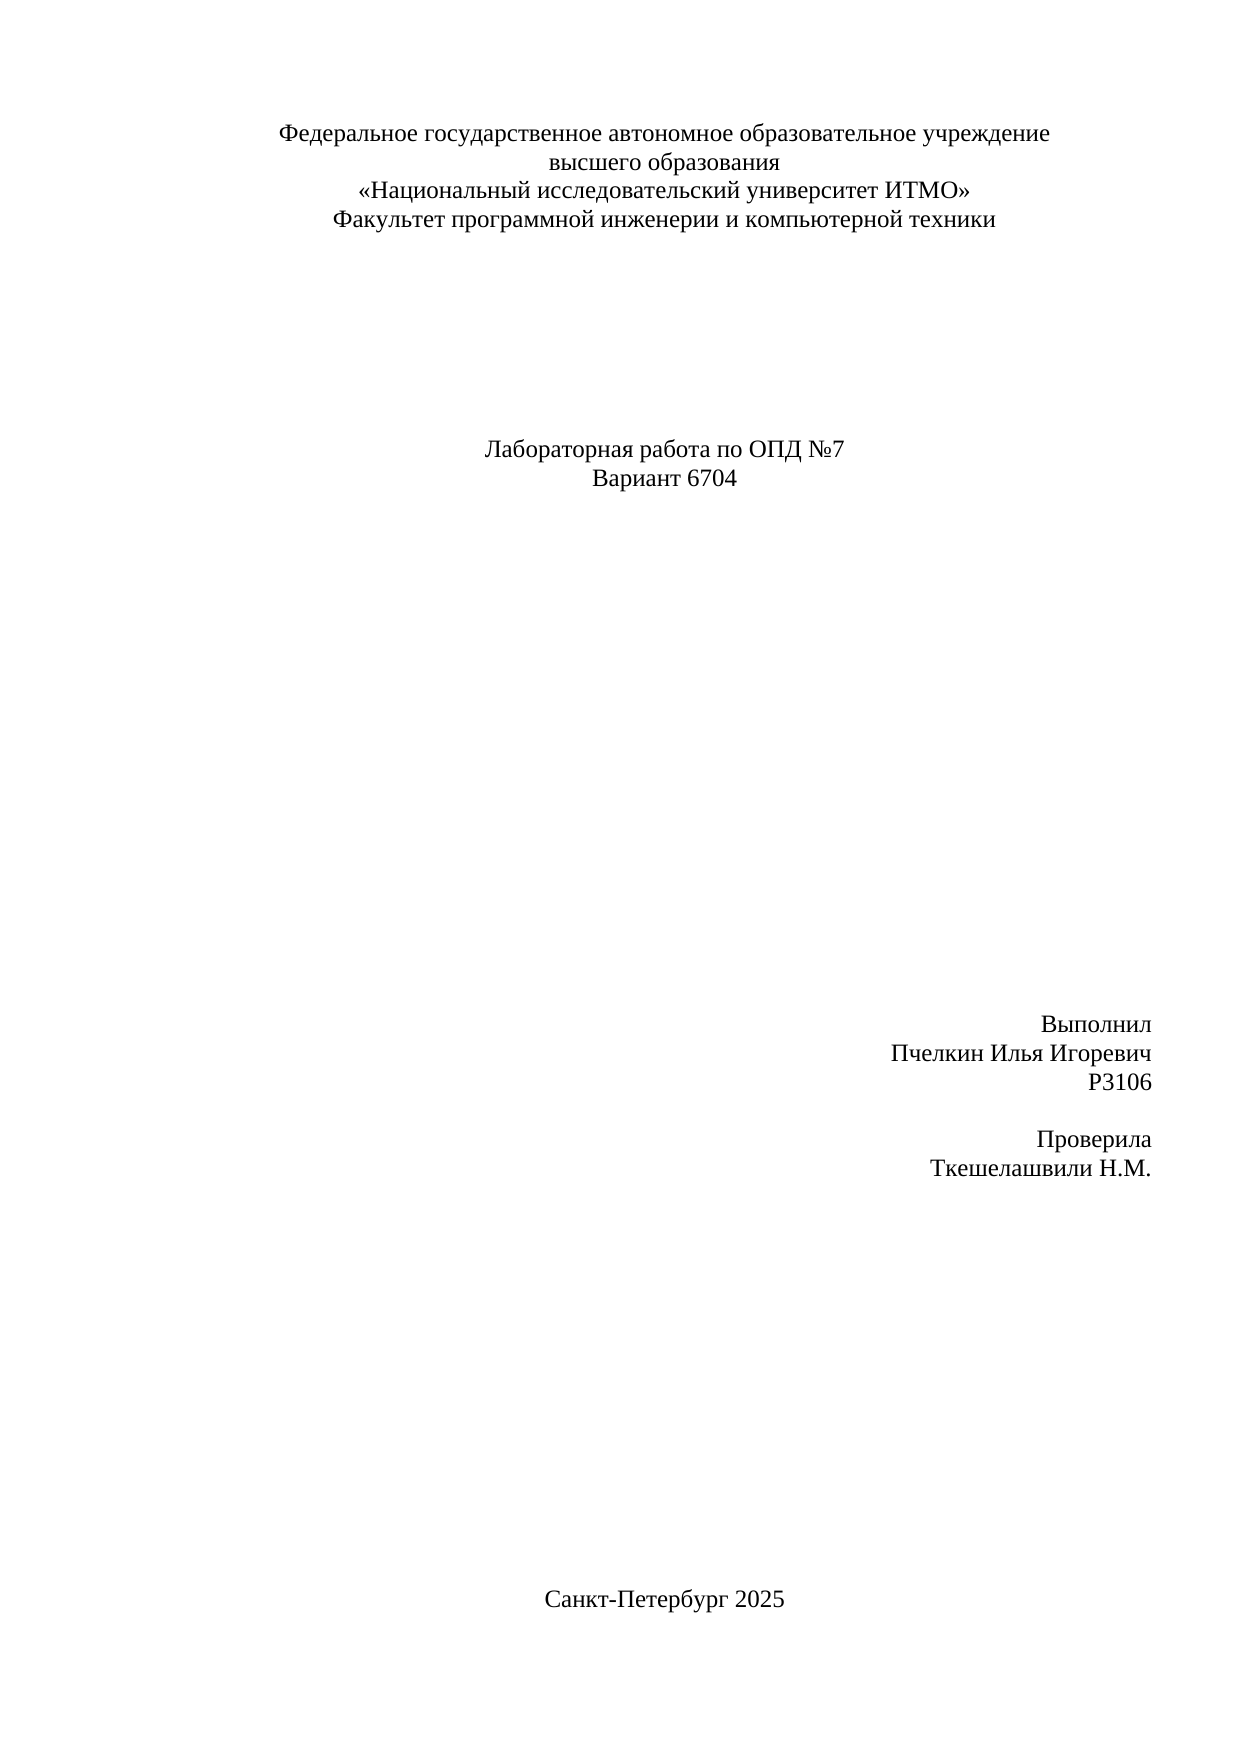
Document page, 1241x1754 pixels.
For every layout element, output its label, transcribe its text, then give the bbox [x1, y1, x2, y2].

text Факультет программной инженерии и компьютерной техники [177, 204, 1152, 233]
text Лабораторная работа по ОПД №7 [177, 434, 1152, 463]
text Федеральное государственное автономное образовательное учреждение [177, 118, 1152, 147]
text Ткешелашвили Н.М. [177, 1153, 1152, 1182]
text Проверила [177, 1124, 1152, 1153]
text Вариант 6704 [177, 463, 1152, 492]
text Выполнил Пчелкин Илья Игоревич [177, 1009, 1152, 1067]
text P3106 [177, 1067, 1152, 1096]
text высшего образования [177, 147, 1152, 176]
text «Национальный исследовательский университет ИТМО» [177, 176, 1152, 204]
text Санкт-Петербург 2025 [177, 1584, 1152, 1613]
